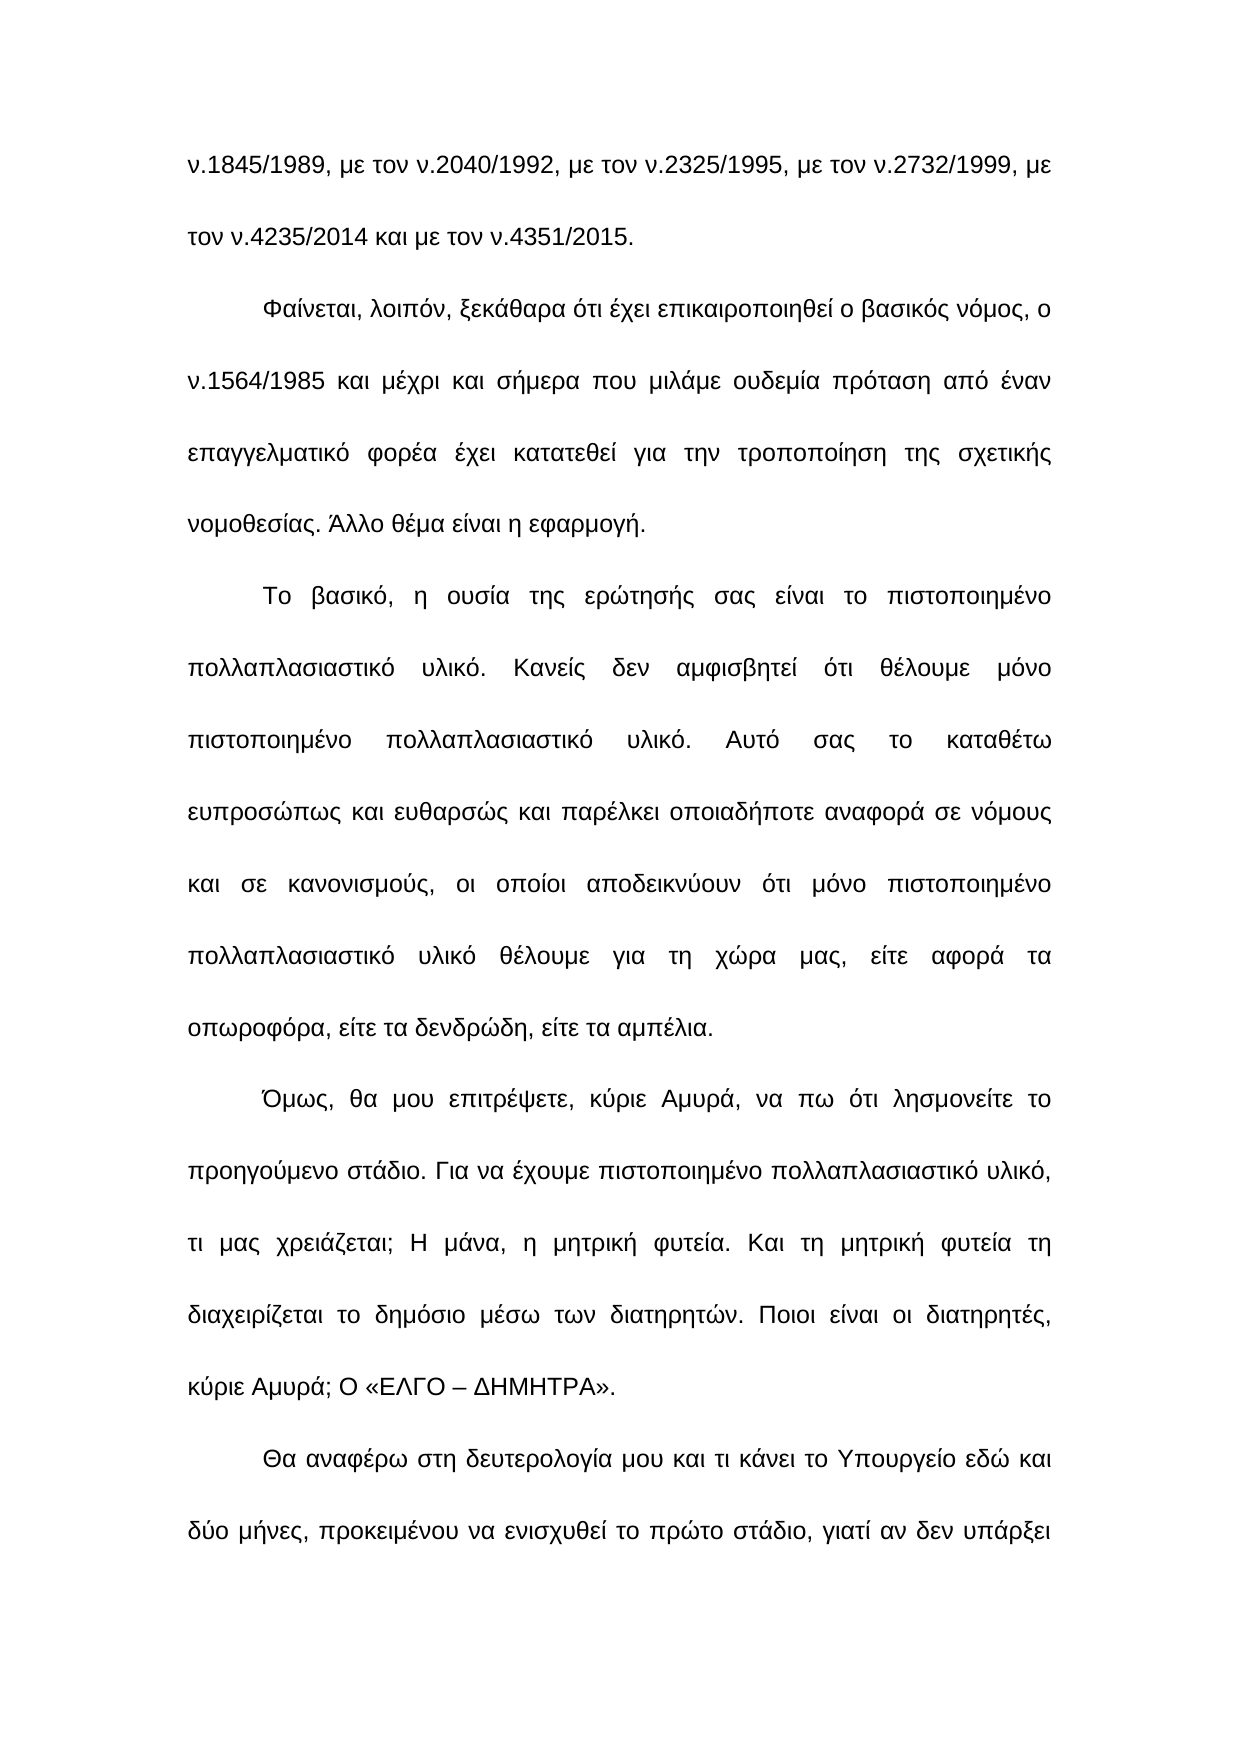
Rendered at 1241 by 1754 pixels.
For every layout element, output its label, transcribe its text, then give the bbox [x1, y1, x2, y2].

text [187, 150, 1053, 251]
text Το βασικό, η ουσία της ερώτησής σας είναι το πιστοποιημένο πολλαπλασιαστικό υλικό. Κανείς δεν αμφισβητεί ότι θέλουμε μόνο πιστοποιημένο πολλαπλασιαστικό υλικό. Αυτό σας το καταθέτω ευπροσώπως και ευθαρσώς και παρέλκει οποιαδήποτε αναφορά σε νόμους και σε κανονισμούς, οι οποίοι αποδεικνύουν ότι μόνο πιστοποιημένο πολλαπλασιαστικό υλικό θέλουμε για τη χώρα μας, είτε αφορά τα οπωροφόρα, είτε τα δενδρώδη, είτε τα αμπέλια. [187, 581, 1053, 1041]
text Φαίνεται, λοιπόν, ξεκάθαρα ότι έχει επικαιροποιηθεί ο βασικός νόμος, ο ν.1564/1985 και μέχρι και σήμερα που μιλάμε ουδεμία πρόταση από έναν επαγγελματικό φορέα έχει κατατεθεί για την τροποποίηση της σχετικής νομοθεσίας. Άλλο θέμα είναι η εφαρμογή. [187, 294, 1053, 538]
text Όμως, θα μου επιτρέψετε, κύριε Αμυρά, να πω ότι λησμονείτε το προηγούμενο στάδιο. Για να έχουμε πιστοποιημένο πολλαπλασιαστικό υλικό, τι μας χρειάζεται; Η μάνα, η μητρική φυτεία. Και τη μητρική φυτεία τη διαχειρίζεται το δημόσιο μέσω των διατηρητών. Ποιοι είναι οι διατηρητές, κύριε Αμυρά; Ο «ΕΛΓΟ – ΔΗΜΗΤΡΑ». [187, 1084, 1053, 1401]
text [187, 1444, 1053, 1544]
